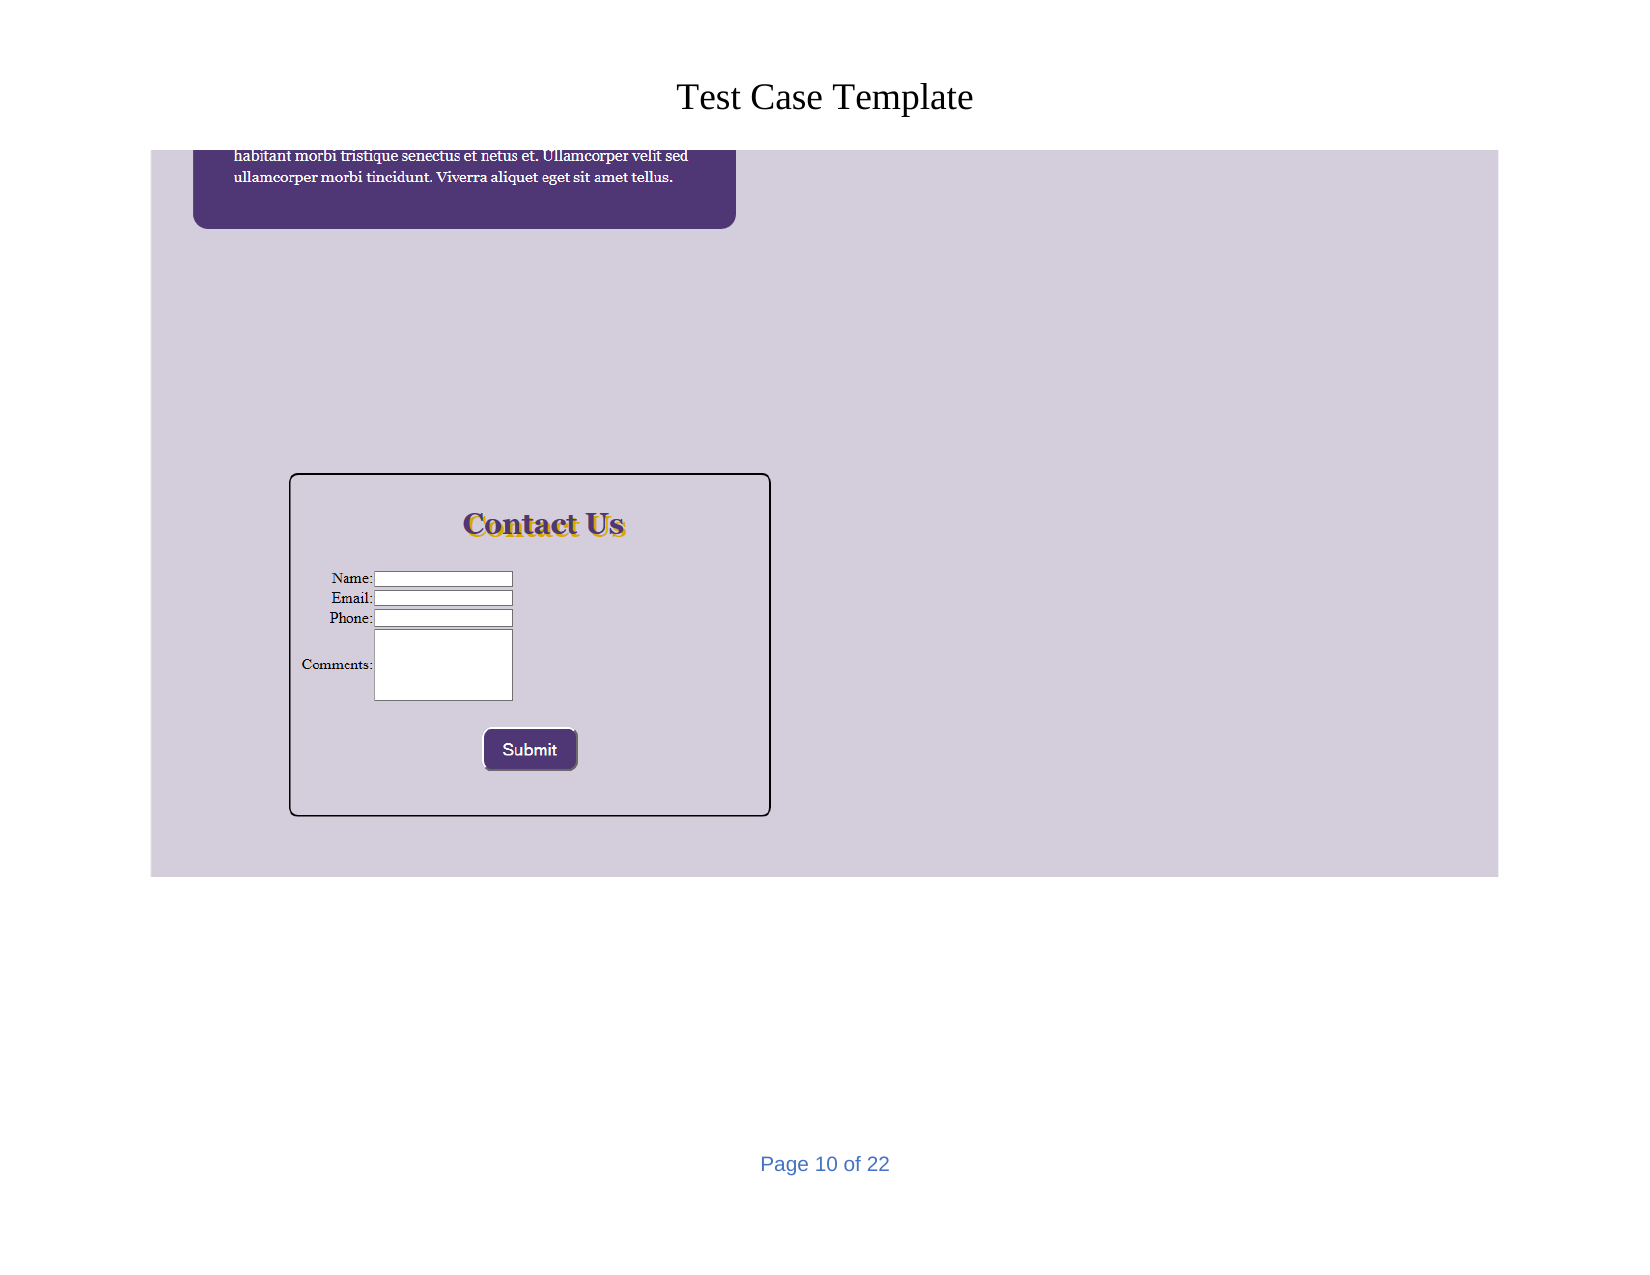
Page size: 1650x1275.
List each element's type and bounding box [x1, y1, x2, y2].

picture [150, 150, 1499, 877]
